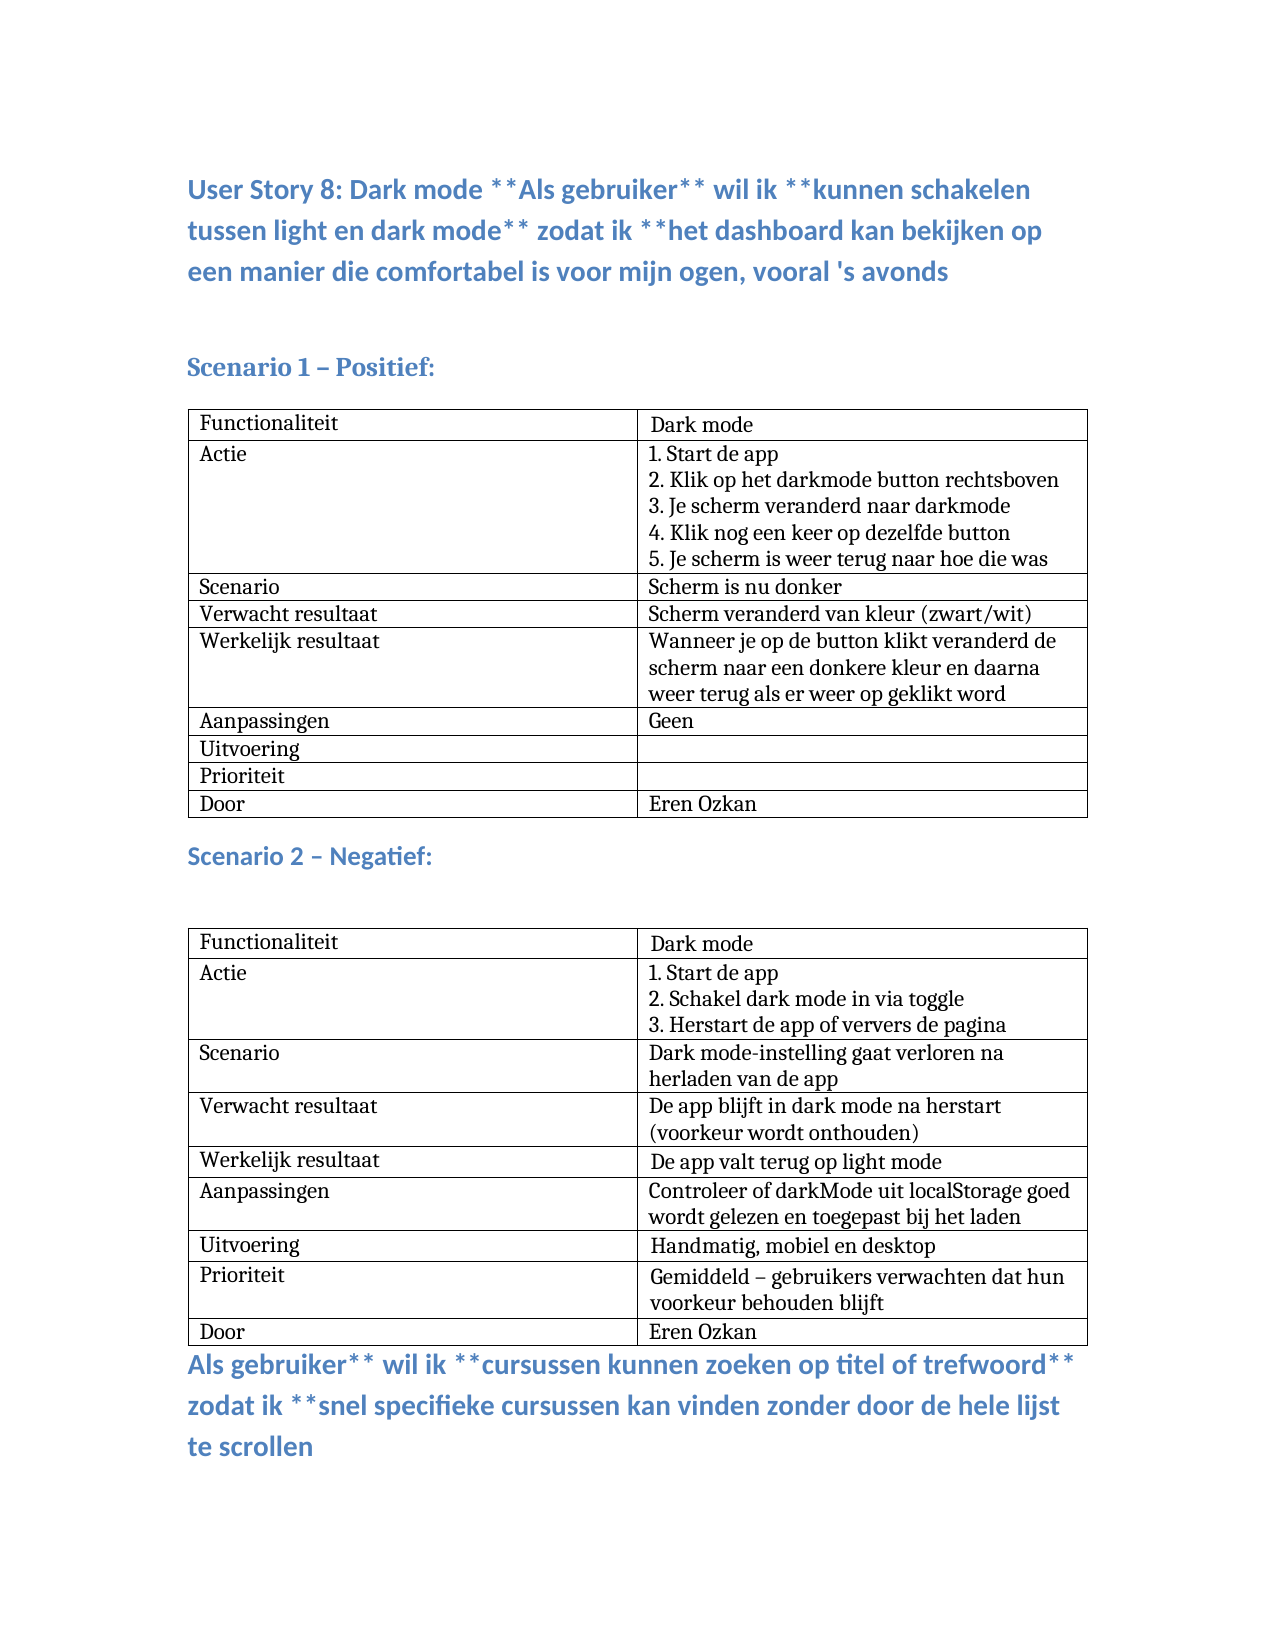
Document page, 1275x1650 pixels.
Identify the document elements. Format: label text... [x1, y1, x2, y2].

table_cell [638, 1231, 1087, 1261]
table_cell Scherm is nu donker [638, 574, 1087, 600]
table_cell Wanneer je op de button klikt veranderd de scherm naar een donkere kleur en daarna weer terug als er weer op geklikt word [638, 628, 1087, 707]
table_cell Controleer of darkMode uit localStorage goed wordt gelezen en toegepast bij het laden [638, 1178, 1087, 1230]
table_cell [638, 1262, 1087, 1318]
table_cell Actie [189, 441, 637, 572]
text Scenario 1 – Positief: [187, 352, 1087, 383]
table_cell Actie [189, 959, 637, 1038]
table_cell Dark mode-instelling gaat verloren na herladen van de app [638, 1040, 1087, 1092]
table_header [638, 929, 1087, 958]
table_cell Door [189, 1319, 637, 1345]
table_cell Werkelijk resultaat [189, 1147, 637, 1177]
table_cell Scenario [189, 574, 637, 600]
table_cell Aanpassingen [189, 708, 637, 735]
table_cell Uitvoering [189, 1231, 637, 1261]
table_cell De app blijft in dark mode na herstart (voorkeur wordt onthouden) [638, 1093, 1087, 1146]
table_cell Scenario [189, 1040, 637, 1092]
table_header [638, 410, 1087, 439]
table_cell Uitvoering [189, 736, 637, 762]
table_cell Verwacht resultaat [189, 601, 637, 627]
table_cell 1. Start de app 2. Klik op het darkmode button rechtsboven 3. Je scherm veranderd naar darkmode 4. Klik nog een keer op dezelfde button 5. Je scherm is weer terug naar hoe die was [638, 441, 1087, 572]
subtitle Scenario 2 – Negatief: [187, 839, 1087, 872]
table_cell Verwacht resultaat [189, 1093, 637, 1146]
table_cell Door [189, 791, 637, 817]
table_cell 1. Start de app 2. Schakel dark mode in via toggle 3. Herstart de app of ververs de pagina [638, 959, 1087, 1038]
table_cell Werkelijk resultaat [189, 628, 637, 707]
table_cell Eren Ozkan [638, 791, 1087, 817]
table_cell Geen [638, 708, 1087, 735]
table_cell [638, 1147, 1087, 1177]
table_cell Prioriteit [189, 1262, 637, 1318]
subtitle User Story 8: Dark mode **Als gebruiker** wil ik **kunnen schakelen tussen light en dark mode** zodat ik **het dashboard kan bekijken op een manier die comfortabel is voor mijn ogen, vooral 's avonds [187, 171, 1087, 288]
text Als gebruiker** wil ik **cursussen kunnen zoeken op titel of trefwoord** zodat ik **snel specifieke cursussen kan vinden zonder door de hele lijst te scrollen [187, 1346, 1087, 1464]
table_cell Eren Ozkan [638, 1319, 1087, 1345]
table_header Functionaliteit [189, 410, 637, 439]
table_cell [638, 763, 1087, 789]
table_cell Aanpassingen [189, 1178, 637, 1230]
table_header Functionaliteit [189, 929, 637, 958]
table_cell Prioriteit [189, 763, 637, 789]
table_cell Scherm veranderd van kleur (zwart/wit) [638, 601, 1087, 627]
table_cell [638, 736, 1087, 762]
